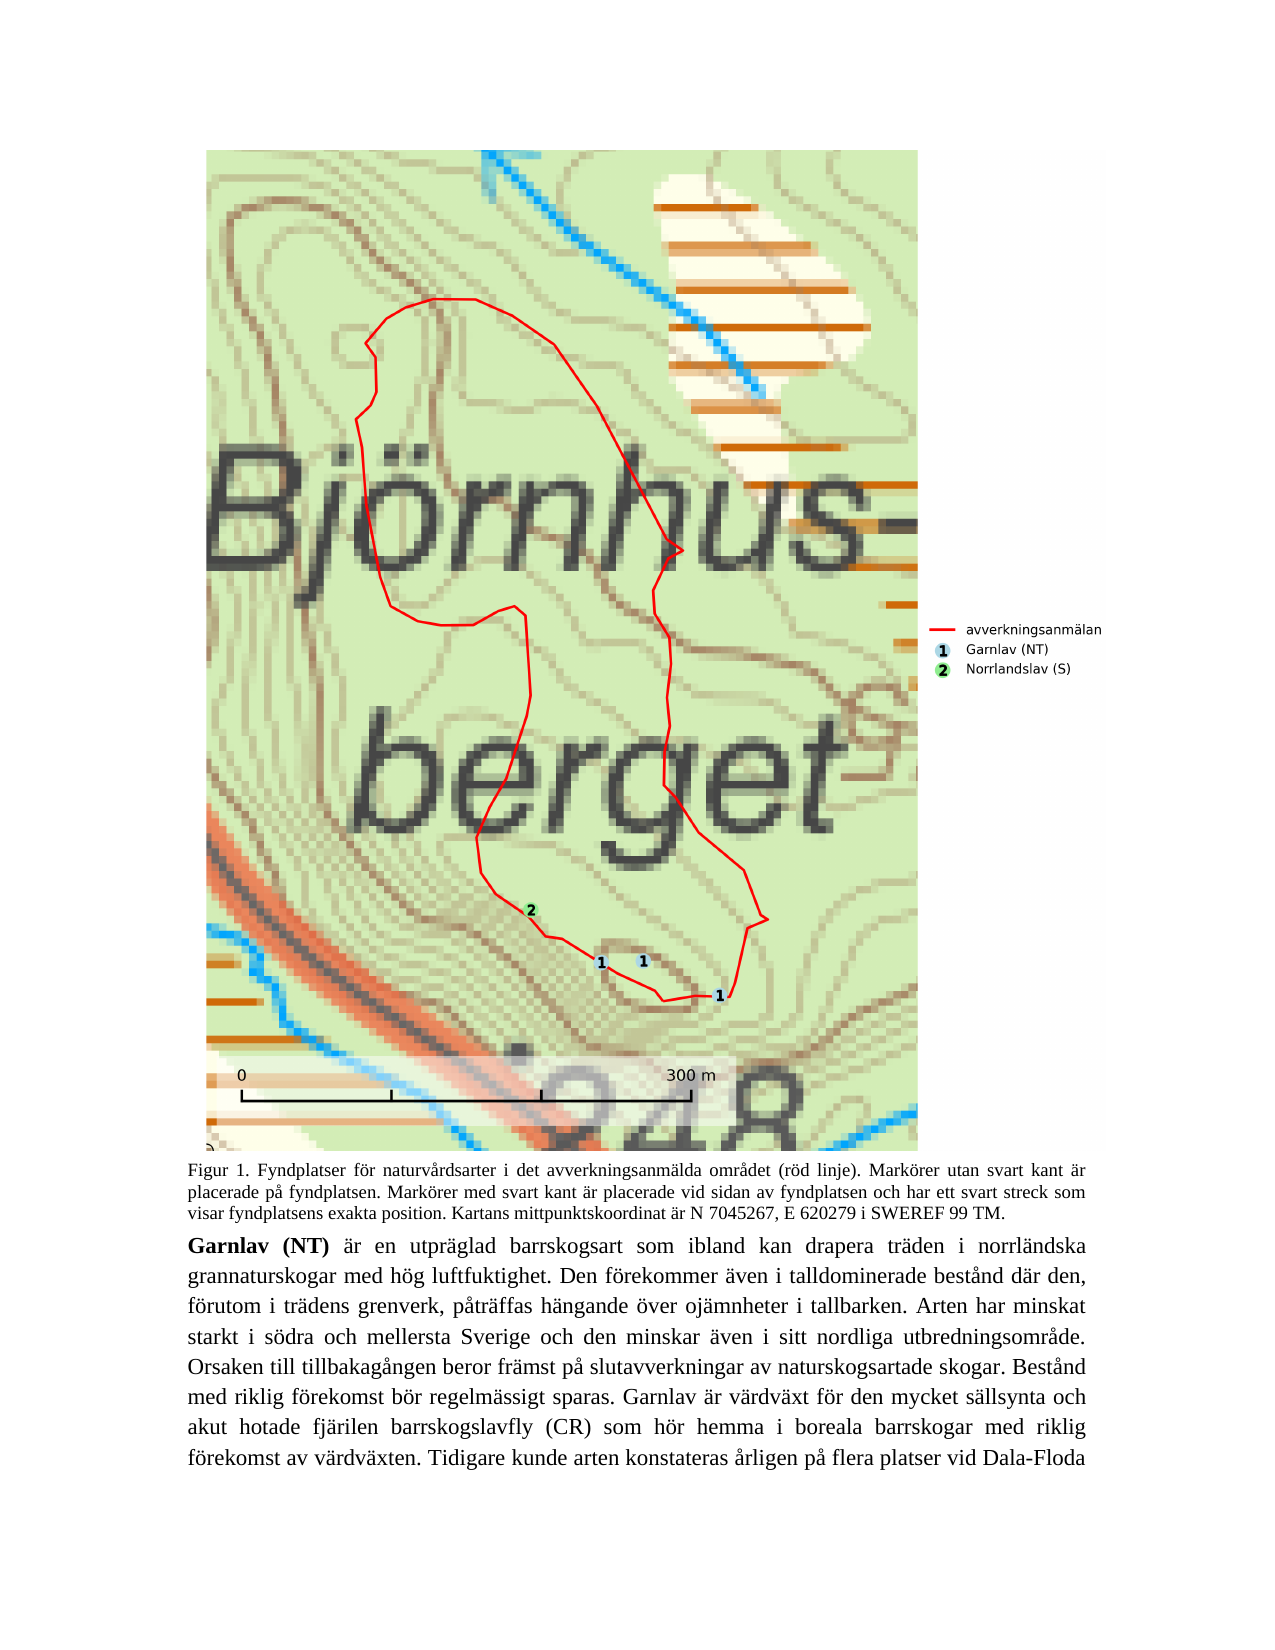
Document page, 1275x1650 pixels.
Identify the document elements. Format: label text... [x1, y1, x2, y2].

picture [206, 150, 1107, 1151]
text Figur 1. Fyndplatser för naturvårdsarter i det avverkningsanmälda området (röd linje). Markörer utan svart kant är placerade på fyndplatsen. Markörer med svart kant är placerade vid sidan av fyndplatsen och har ett svart streck som visar fyndplatsens exakta position. Kartans mittpunktskoordinat är N 7045267, E 620279 i SWEREF 99 TM. [187, 1159, 1087, 1224]
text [187, 1232, 1087, 1470]
